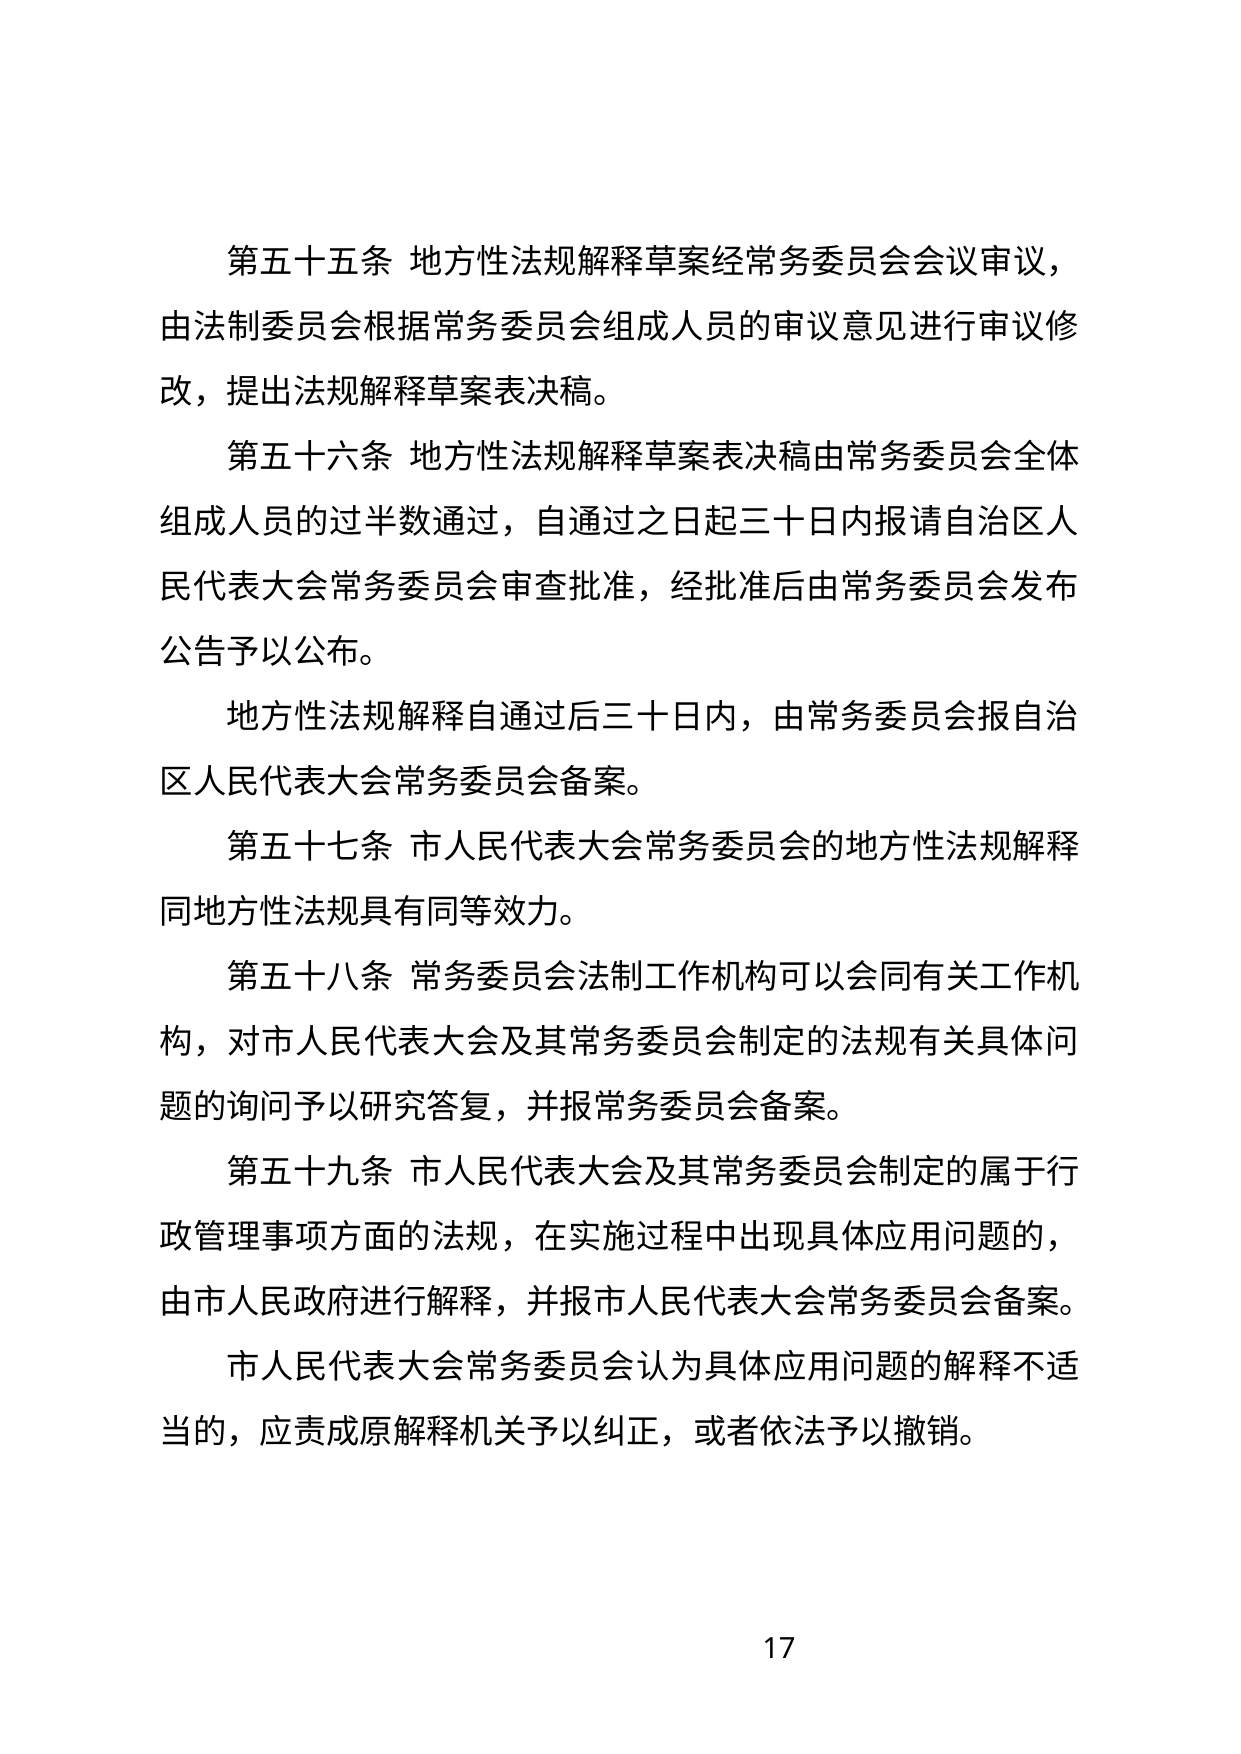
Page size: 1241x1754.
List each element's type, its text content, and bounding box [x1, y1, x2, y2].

text 第五十五条 地方性法规解释草案经常务委员会会议审议，由法制委员会根据常务委员会组成人员的审议意见进行审议修改，提出法规解释草案表决稿。 [159, 227, 1081, 422]
text 第五十九条 市人民代表大会及其常务委员会制定的属于行政管理事项方面的法规，在实施过程中出现具体应用问题的，由市人民政府进行解释，并报市人民代表大会常务委员会备案。 [159, 1137, 1081, 1332]
text 地方性法规解释自通过后三十日内，由常务委员会报自治区人民代表大会常务委员会备案。 [159, 682, 1081, 812]
text 第五十六条 地方性法规解释草案表决稿由常务委员会全体组成人员的过半数通过，自通过之日起三十日内报请自治区人民代表大会常务委员会审查批准，经批准后由常务委员会发布公告予以公布。 [159, 422, 1081, 682]
text 市人民代表大会常务委员会认为具体应用问题的解释不适当的，应责成原解释机关予以纠正，或者依法予以撤销。 [159, 1332, 1081, 1462]
text 第五十七条 市人民代表大会常务委员会的地方性法规解释同地方性法规具有同等效力。 [159, 812, 1081, 942]
text 第五十八条 常务委员会法制工作机构可以会同有关工作机构，对市人民代表大会及其常务委员会制定的法规有关具体问题的询问予以研究答复，并报常务委员会备案。 [159, 942, 1081, 1137]
